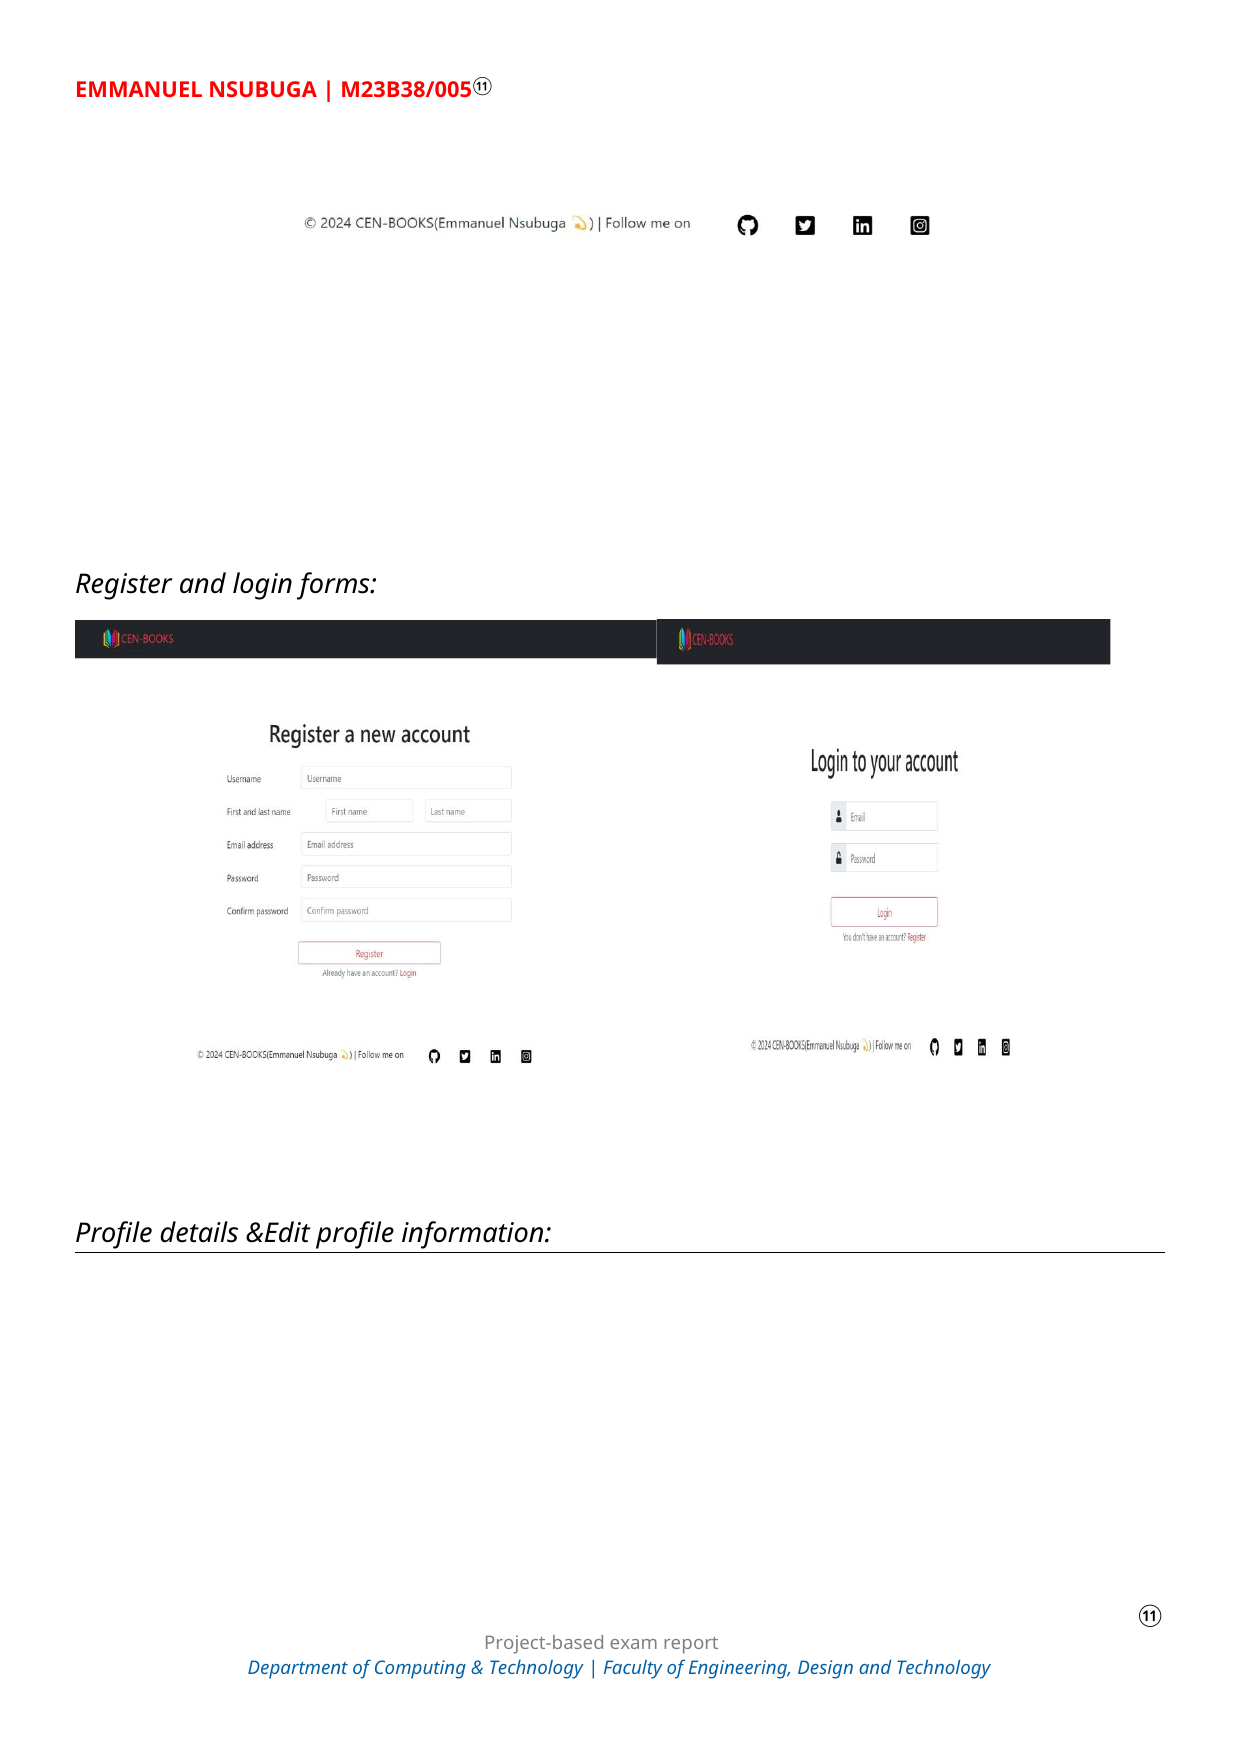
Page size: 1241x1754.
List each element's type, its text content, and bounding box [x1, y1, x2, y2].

picture [75, 619, 1111, 1089]
text Register and login forms: [75, 564, 1165, 601]
picture [75, 127, 1165, 274]
text Profile details &Edit profile information: [75, 1213, 1165, 1252]
